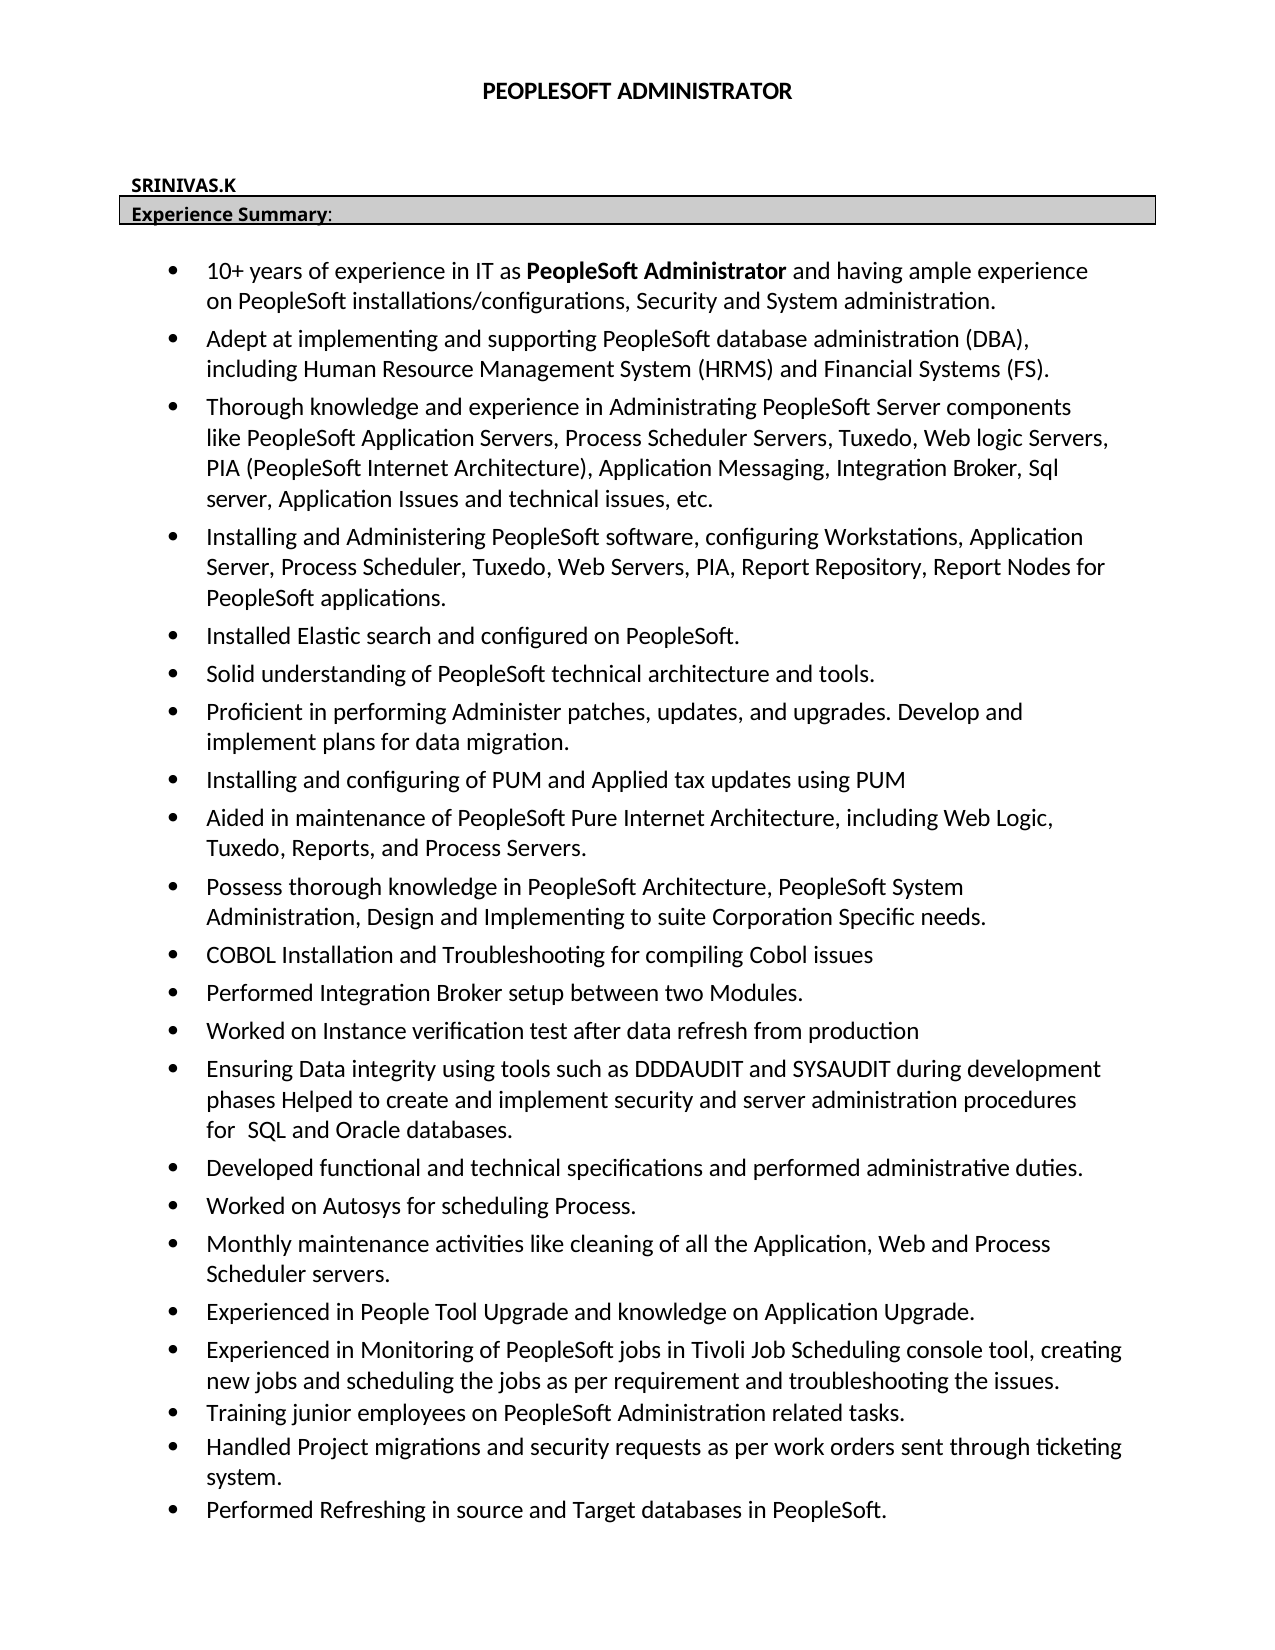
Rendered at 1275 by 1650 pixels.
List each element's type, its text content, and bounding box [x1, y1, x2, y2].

list Performed Refreshing in source and Target databases in PeopleSoft. [169, 1494, 1169, 1525]
list Performed Integration Broker setup between two Modules. [169, 977, 1169, 1008]
list Installed Elastic search and configured on PeopleSoft. [169, 620, 1169, 650]
list COBOL Installation and Troubleshooting for compiling Cobol issues [169, 939, 1169, 970]
text SRINIVAS.K [131, 173, 1169, 198]
list Installing and configuring of PUM and Applied tax updates using PUM [169, 764, 1169, 795]
text Experience Summary: [131, 202, 1169, 227]
list Aided in maintenance of PeopleSoft Pure Internet Architecture, including Web Logic, Tuxedo, Reports, and Process Servers. [169, 802, 1057, 863]
list Training junior employees on PeopleSoft Administration related tasks. [169, 1398, 1169, 1428]
list 10+ years of experience in IT as PeopleSoft Administrator and having ample experience on PeopleSoft installations/configurations, Security and System administration. [169, 255, 1093, 316]
list Solid understanding of PeopleSoft technical architecture and tools. [169, 658, 1169, 688]
list Developed functional and technical specifications and performed administrative duties. [169, 1152, 1169, 1183]
subtitle PEOPLESOFT ADMINISTRATOR [106, 75, 1169, 105]
list Adept at implementing and supporting PeopleSoft database administration (DBA), including Human Resource Management System (HRMS) and Financial Systems (FS). [169, 323, 1057, 384]
list Monthly maintenance activities like cleaning of all the Application, Web and Process Scheduler servers. [169, 1228, 1057, 1289]
list Experienced in People Tool Upgrade and knowledge on Application Upgrade. [169, 1297, 1169, 1327]
list Worked on Instance verification test after data refresh from production [169, 1015, 1169, 1046]
list Possess thorough knowledge in PeopleSoft Architecture, PeopleSoft System Administration, Design and Implementing to suite Corporation Specific needs. [169, 871, 992, 932]
list Thorough knowledge and experience in Administrating PeopleSoft Server components like PeopleSoft Application Servers, Process Scheduler Servers, Tuxedo, Web logic Servers, PIA (PeopleSoft Internet Architecture), Application Messaging, Integration Broker, Sql server, Application Issues and technical issues, etc. [169, 391, 1109, 513]
list Proficient in performing Administer patches, updates, and upgrades. Develop and implement plans for data migration. [169, 696, 1029, 757]
list Installing and Administering PeopleSoft software, configuring Workstations, Application Server, Process Scheduler, Tuxedo, Web Servers, PIA, Report Repository, Report Nodes for PeopleSoft applications. [169, 521, 1109, 612]
list Handled Project migrations and security requests as per work orders sent through ticketing system. [169, 1431, 1126, 1491]
list Worked on Autosys for scheduling Process. [169, 1190, 1169, 1221]
list Ensuring Data integrity using tools such as DDDAUDIT and SYSAUDIT during development phases Helped to create and implement security and server administration procedures for SQL and Oracle databases. [169, 1053, 1109, 1145]
list Experienced in Monitoring of PeopleSoft jobs in Tivoli Job Scheduling console tool, creating new jobs and scheduling the jobs as per requirement and troubleshooting the issues. [169, 1334, 1126, 1396]
